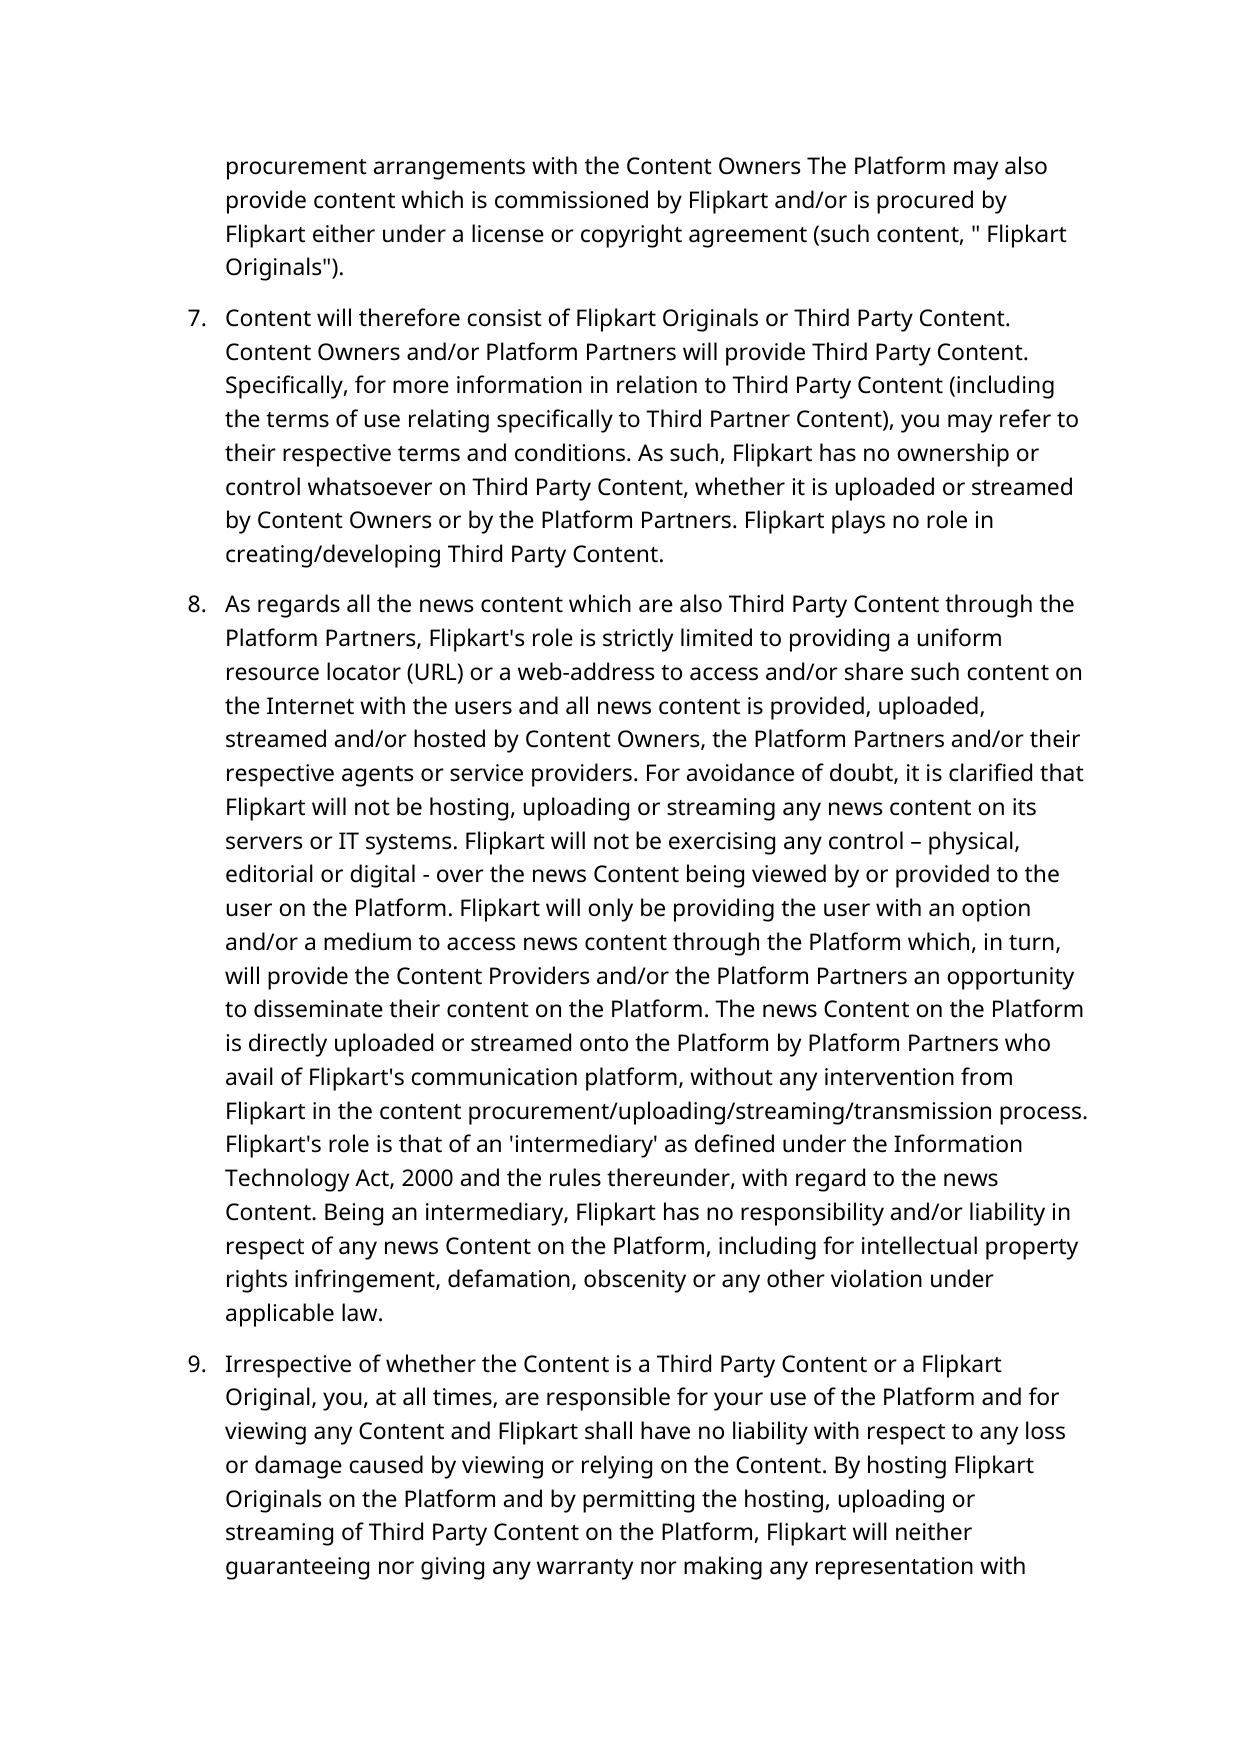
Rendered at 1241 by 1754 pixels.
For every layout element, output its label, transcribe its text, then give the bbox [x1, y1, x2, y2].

list As regards all the news content which are also Third Party Content through the Platform Partners, Flipkart's role is strictly limited to providing a uniform resource locator (URL) or a web-address to access and/or share such content on the Internet with the users and all news content is provided, uploaded, streamed and/or hosted by Content Owners, the Platform Partners and/or their respective agents or service providers. For avoidance of doubt, it is clarified that Flipkart will not be hosting, uploading or streaming any news content on its servers or IT systems. Flipkart will not be exercising any control – physical, editorial or digital - over the news Content being viewed by or provided to the user on the Platform. Flipkart will only be providing the user with an option and/or a medium to access news content through the Platform which, in turn, will provide the Content Providers and/or the Platform Partners an opportunity to disseminate their content on the Platform. The news Content on the Platform is directly uploaded or streamed onto the Platform by Platform Partners who avail of Flipkart's communication platform, without any intervention from Flipkart in the content procurement/uploading/streaming/transmission process. Flipkart's role is that of an 'intermediary' as defined under the Information Technology Act, 2000 and the rules thereunder, with regard to the news Content. Being an intermediary, Flipkart has no responsibility and/or liability in respect of any news Content on the Platform, including for intellectual property rights infringement, defamation, obscenity or any other violation under applicable law. [187, 588, 1090, 1328]
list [187, 150, 1090, 282]
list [187, 1347, 1090, 1581]
list Content will therefore consist of Flipkart Originals or Third Party Content. Content Owners and/or Platform Partners will provide Third Party Content. Specifically, for more information in relation to Third Party Content (including the terms of use relating specifically to Third Partner Content), you may refer to their respective terms and conditions. As such, Flipkart has no ownership or control whatsoever on Third Party Content, whether it is uploaded or streamed by Content Owners or by the Platform Partners. Flipkart plays no role in creating/developing Third Party Content. [187, 302, 1090, 569]
